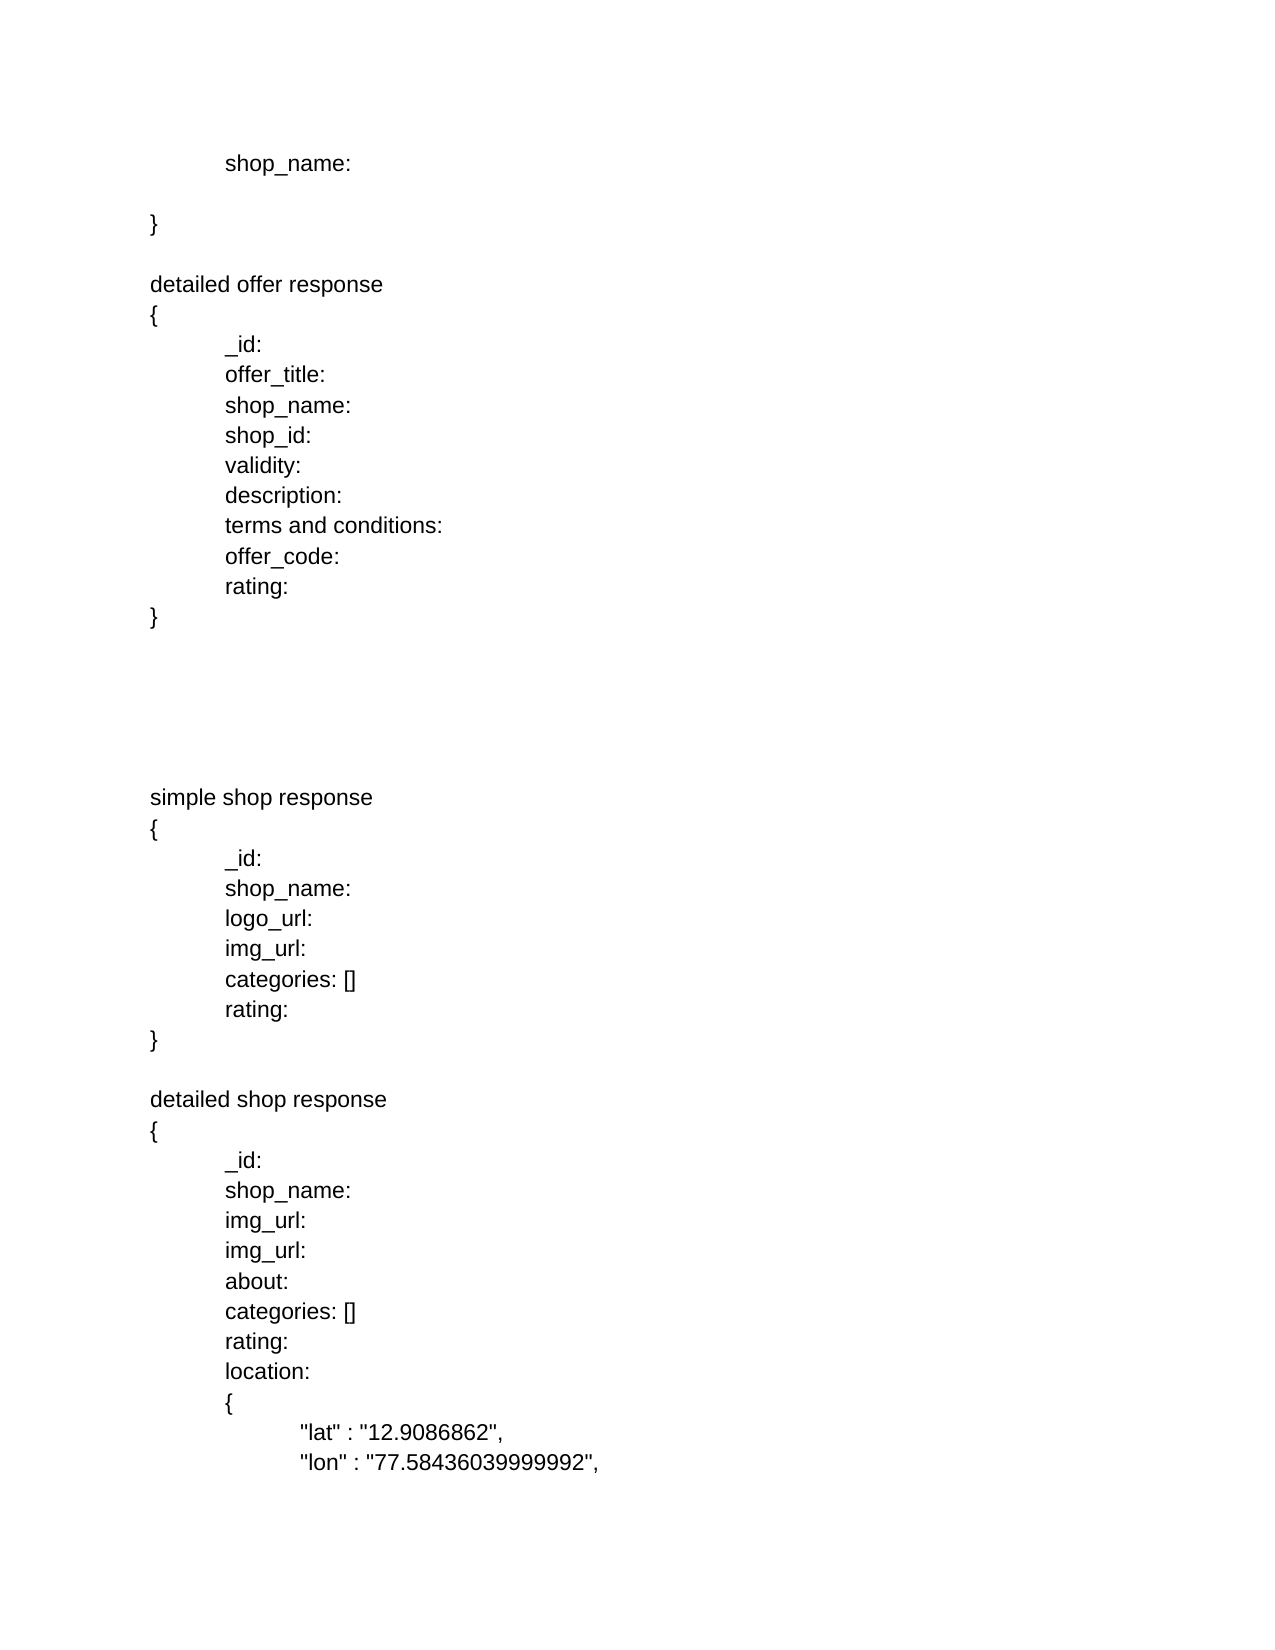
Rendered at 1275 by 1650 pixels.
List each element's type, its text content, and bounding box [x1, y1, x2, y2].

text } [150, 210, 1125, 237]
text shop_name: [225, 1177, 1125, 1203]
text { [150, 1388, 1125, 1415]
text { [150, 301, 1125, 327]
text rating: [150, 573, 1125, 599]
text img_url: [150, 935, 1125, 962]
text description: [150, 482, 1125, 509]
text rating: [150, 996, 1125, 1022]
text } [150, 603, 1125, 629]
text _id: [150, 331, 1125, 358]
text img_url: [225, 1237, 1125, 1264]
text detailed shop response [150, 1086, 1125, 1113]
text _id: [150, 1147, 1125, 1173]
text _id: [150, 845, 1125, 871]
text terms and conditions: [150, 512, 1125, 539]
text img_url: [225, 1207, 1125, 1234]
text shop_id: [150, 422, 1125, 448]
text about: [150, 1268, 1125, 1294]
text shop_name: [150, 150, 1125, 176]
text rating: [150, 1328, 1125, 1354]
text simple shop response [150, 784, 1125, 811]
text } [150, 1026, 1125, 1052]
text offer_code: [150, 543, 1125, 569]
text detailed offer response [150, 271, 1125, 297]
text "lon" : "77.58436039999992", [225, 1449, 1125, 1475]
text categories: [] [150, 966, 1125, 992]
text validity: [150, 452, 1125, 478]
text logo_url: [150, 905, 1125, 932]
text { [150, 814, 1125, 841]
text "lat" : "12.9086862", [225, 1419, 1125, 1445]
text { [150, 1117, 1125, 1143]
text offer_title: [150, 361, 1125, 388]
text categories: [] [150, 1298, 1125, 1324]
text location: [150, 1358, 1125, 1385]
text shop_name: [150, 392, 1125, 418]
text shop_name: [150, 875, 1125, 901]
